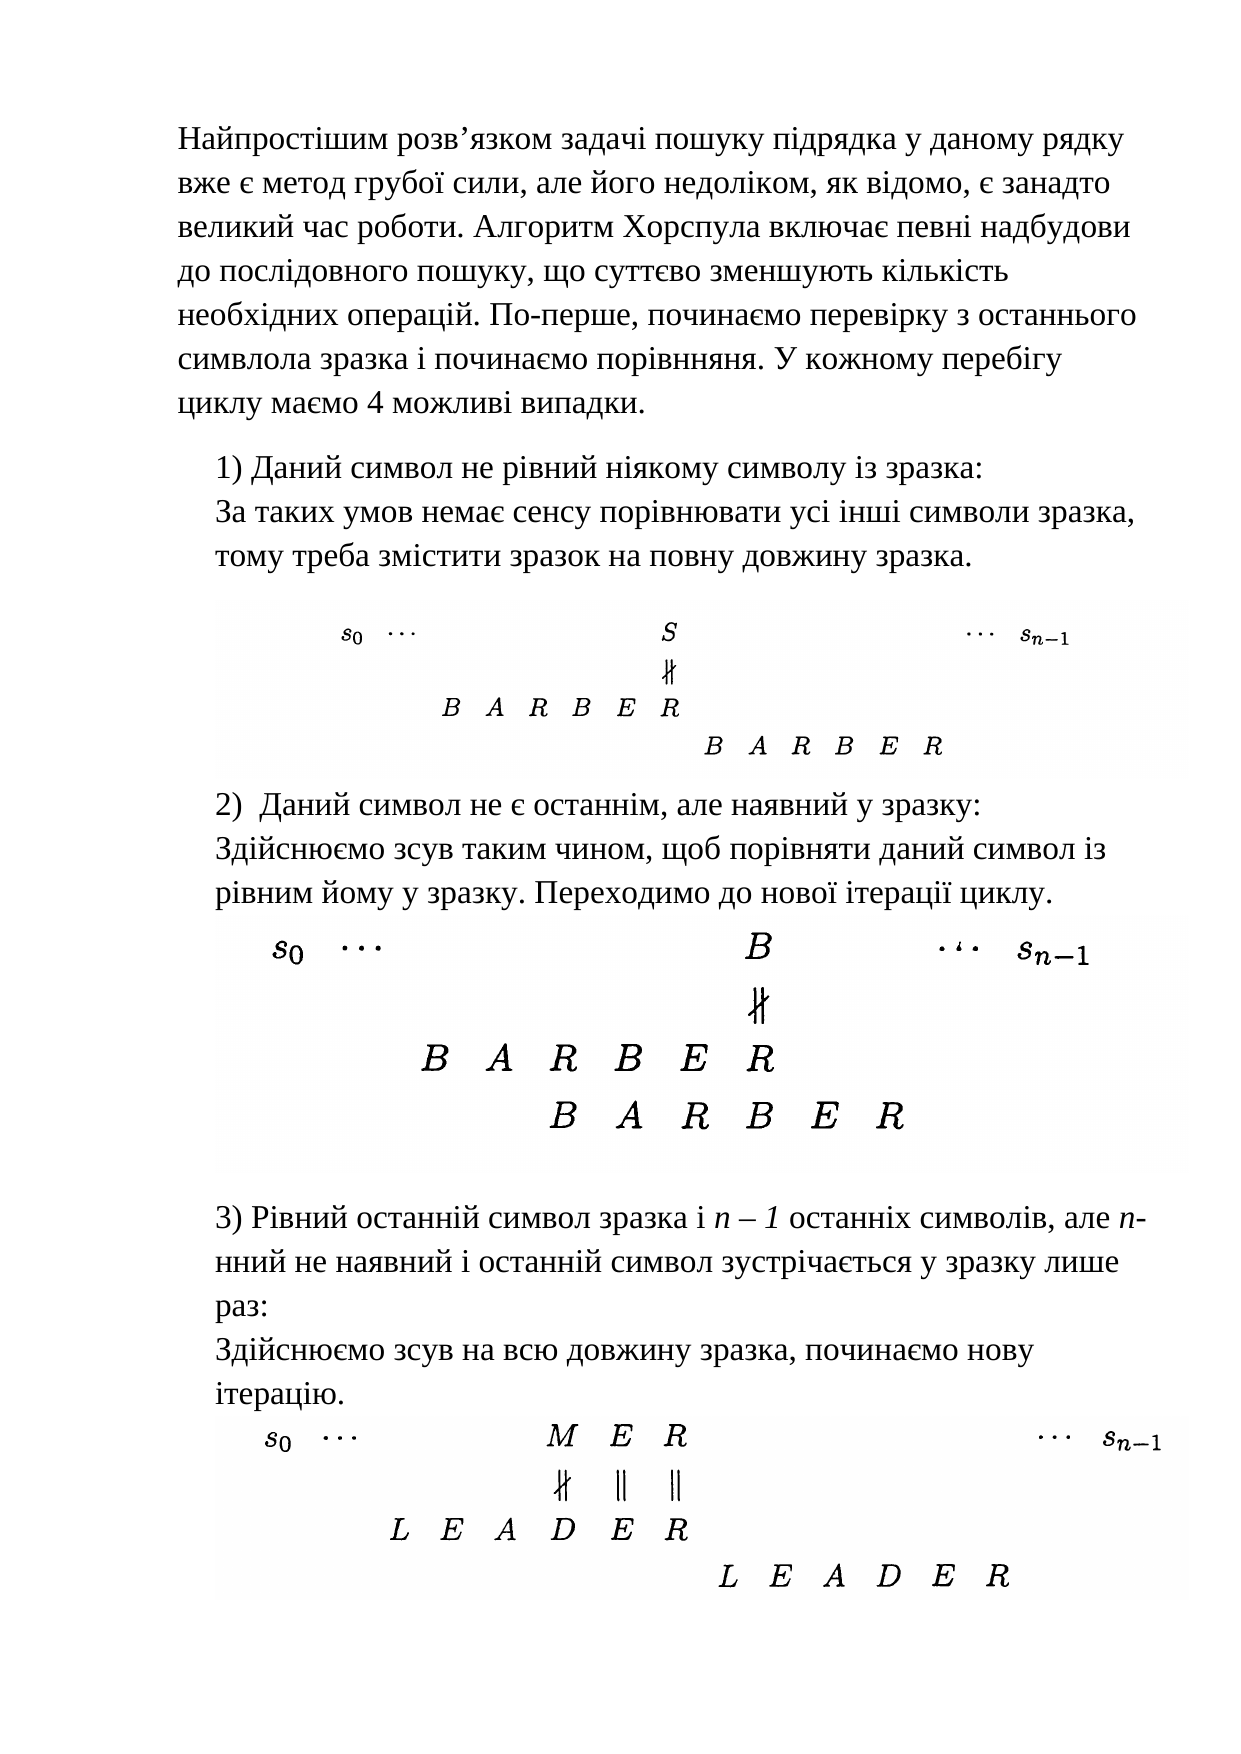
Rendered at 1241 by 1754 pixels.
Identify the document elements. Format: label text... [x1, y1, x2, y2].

text 3) Рівний останній символ зразка і n – 1 останніх символів, але n-нний не наявний і останній символ зустрічається у зразку лише раз: Здійснюємо зсув на всю довжину зразка, починаємо нову ітерацію. [215, 1197, 1152, 1416]
text 1) Даний символ не рівний ніякому символу із зразка: За таких умов немає сенсу порівнювати усі інші символи зразка, тому треба змістити зразок на повну довжину зразка. [215, 447, 1152, 574]
text 2) Даний символ не є останнім, але наявний у зразку: Здійснюємо зсув таким чином, щоб порівняти даний символ із рівним йому у зразку. Переходимо до нової ітерації циклу. [215, 779, 1152, 915]
text Найпростішим розв’язком задачі пошуку підрядка у даному рядку вже є метод грубої сили, але його недоліком, як відомо, є занадто великий час роботи. Алгоритм Хорспула включає певні надбудови до послідовного пошуку, що суттєво зменшують кількість необхідних операцій. По-перше, починаємо перевірку з останнього симвлола зразка і починаємо порівнняня. У кожному перебігу циклу маємо 4 можливі випадки. [177, 118, 1152, 421]
